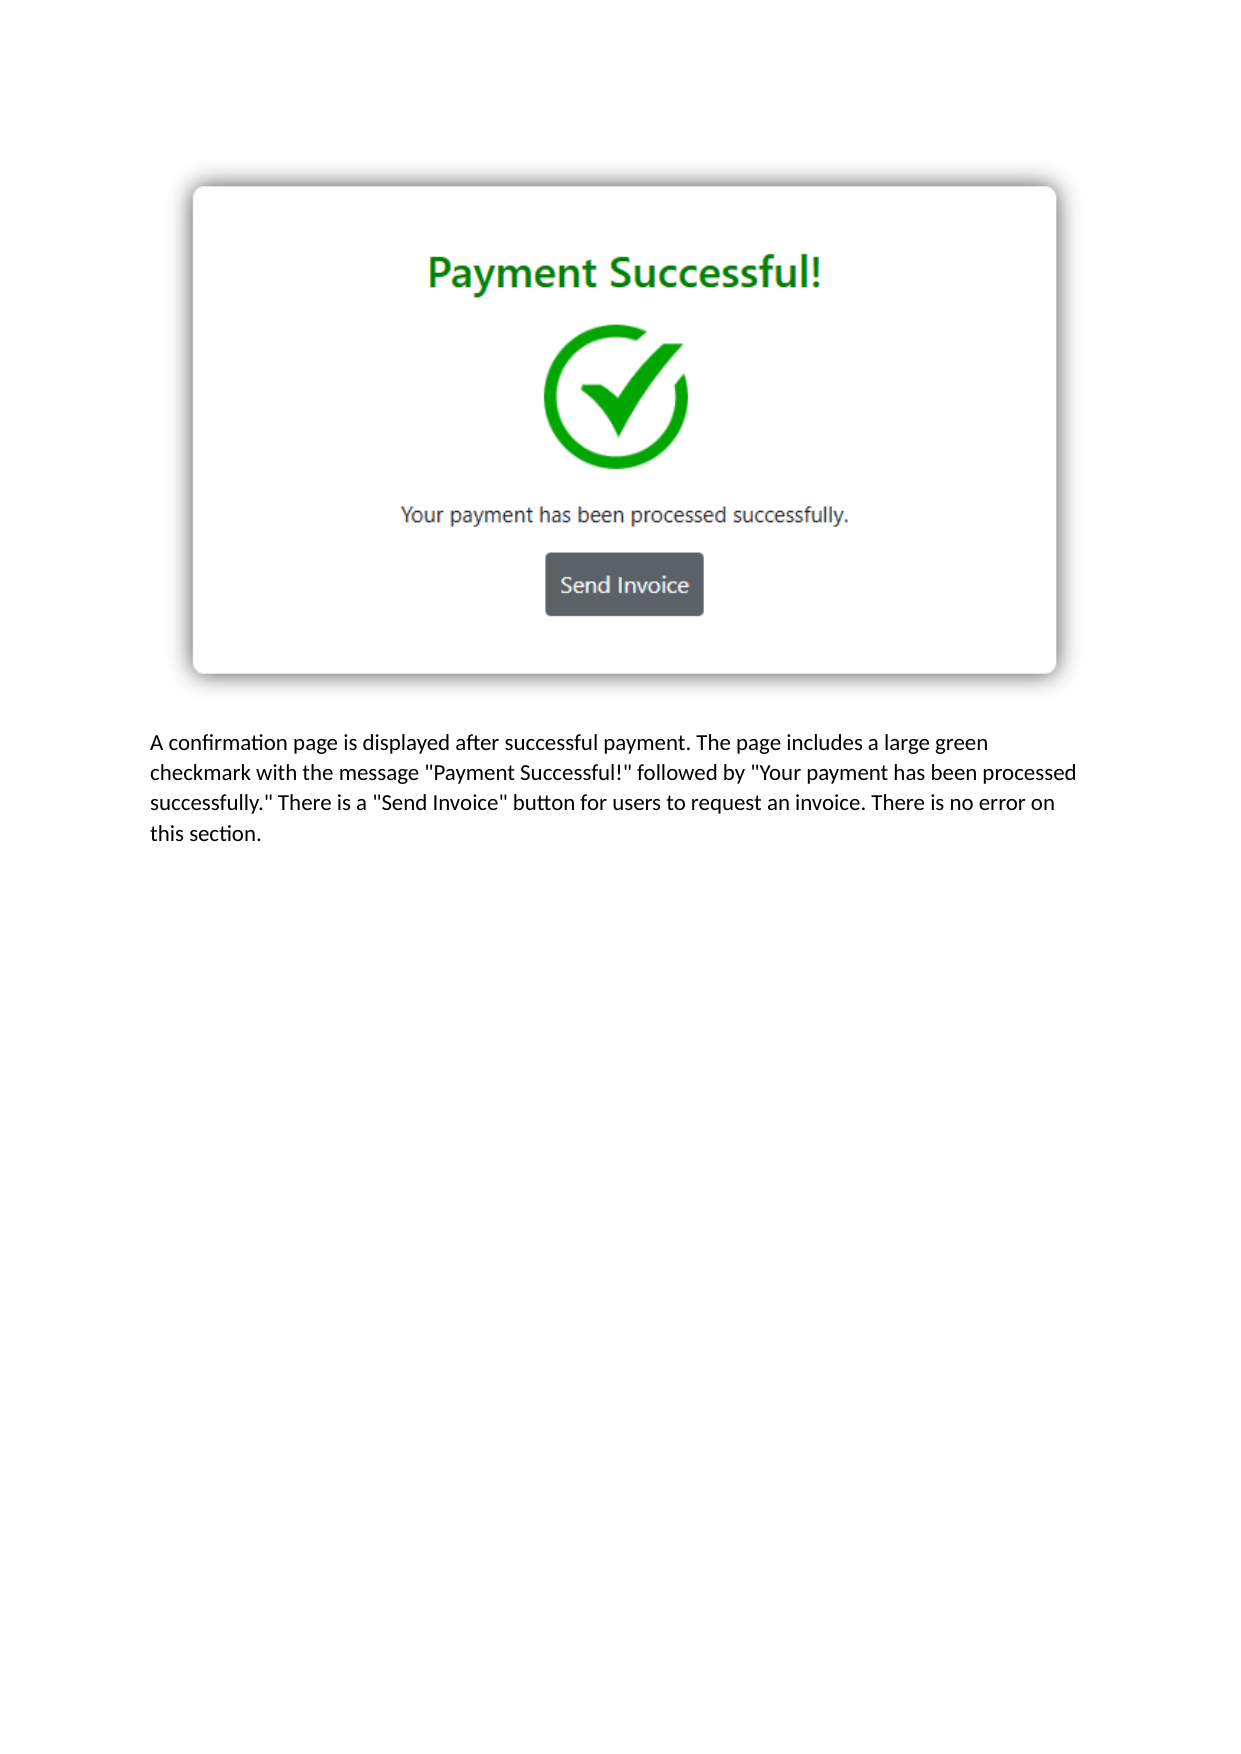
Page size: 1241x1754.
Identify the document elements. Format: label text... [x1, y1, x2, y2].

picture [150, 150, 1091, 710]
text A confirmation page is displayed after successful payment. The page includes a large green checkmark with the message "Payment Successful!" followed by "Your payment has been processed successfully." There is a "Send Invoice" button for users to request an invoice. There is no error on this section. [150, 728, 1090, 847]
